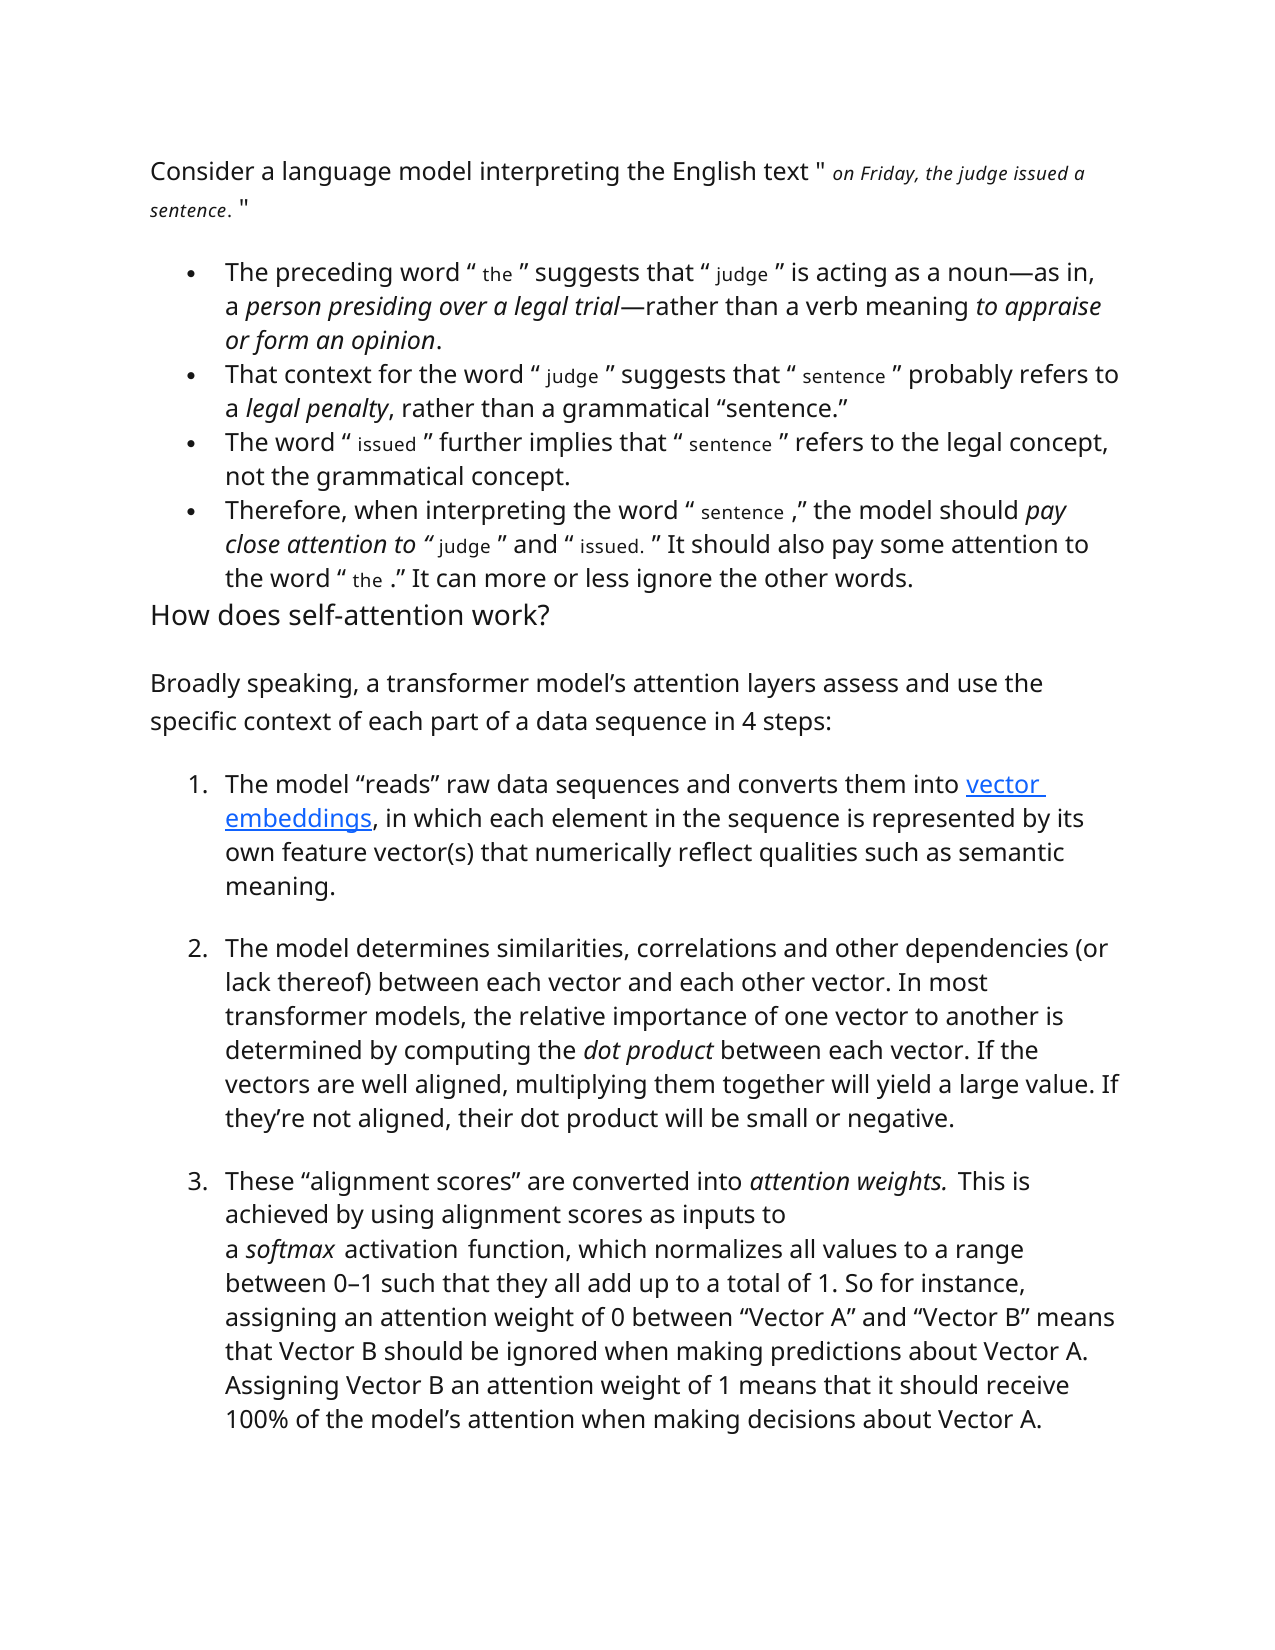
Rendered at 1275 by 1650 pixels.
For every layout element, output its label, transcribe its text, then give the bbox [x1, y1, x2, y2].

list The word “ issued ” further implies that “ sentence ” refers to the legal concept, not the grammatical concept. [187, 424, 1125, 493]
text Broadly speaking, a transformer model’s attention layers assess and use the specific context of each part of a data sequence in 4 steps: [150, 662, 1125, 737]
list Therefore, when interpreting the word “ sentence ,” the model should pay close attention to “ judge ” and “ issued. ” It should also pay some attention to the word “ the .” It can more or less ignore the other words. [187, 493, 1125, 595]
list That context for the word “ judge ” suggests that “ sentence ” probably refers to a legal penalty, rather than a grammatical “sentence.” [187, 356, 1125, 424]
text How does self-attention work? [150, 595, 1125, 633]
text Consider a language model interpreting the English text " on Friday, the judge issued a sentence. " [150, 150, 1125, 225]
list The model determines similarities, correlations and other dependencies (or lack thereof) between each vector and each other vector. In most transformer models, the relative importance of one vector to another is determined by computing the dot product between each vector. If the vectors are well aligned, multiplying them together will yield a large value. If they’re not aligned, their dot product will be small or negative. [187, 931, 1125, 1163]
list The model “reads” raw data sequences and converts them into vector embeddings, in which each element in the sequence is represented by its own feature vector(s) that numerically reflect qualities such as semantic meaning. [187, 766, 1125, 931]
list The preceding word “ the ” suggests that “ judge ” is acting as a noun—as in, a person presiding over a legal trial—rather than a verb meaning to appraise or form an opinion. [187, 254, 1125, 356]
list These “alignment scores” are converted into attention weights. This is achieved by using alignment scores as inputs to a softmax activation function, which normalizes all values to a range between 0–1 such that they all add up to a total of 1. So for instance, assigning an attention weight of 0 between “Vector A” and “Vector B” means that Vector B should be ignored when making predictions about Vector A. Assigning Vector B an attention weight of 1 means that it should receive 100% of the model’s attention when making decisions about Vector A. [187, 1163, 1125, 1464]
